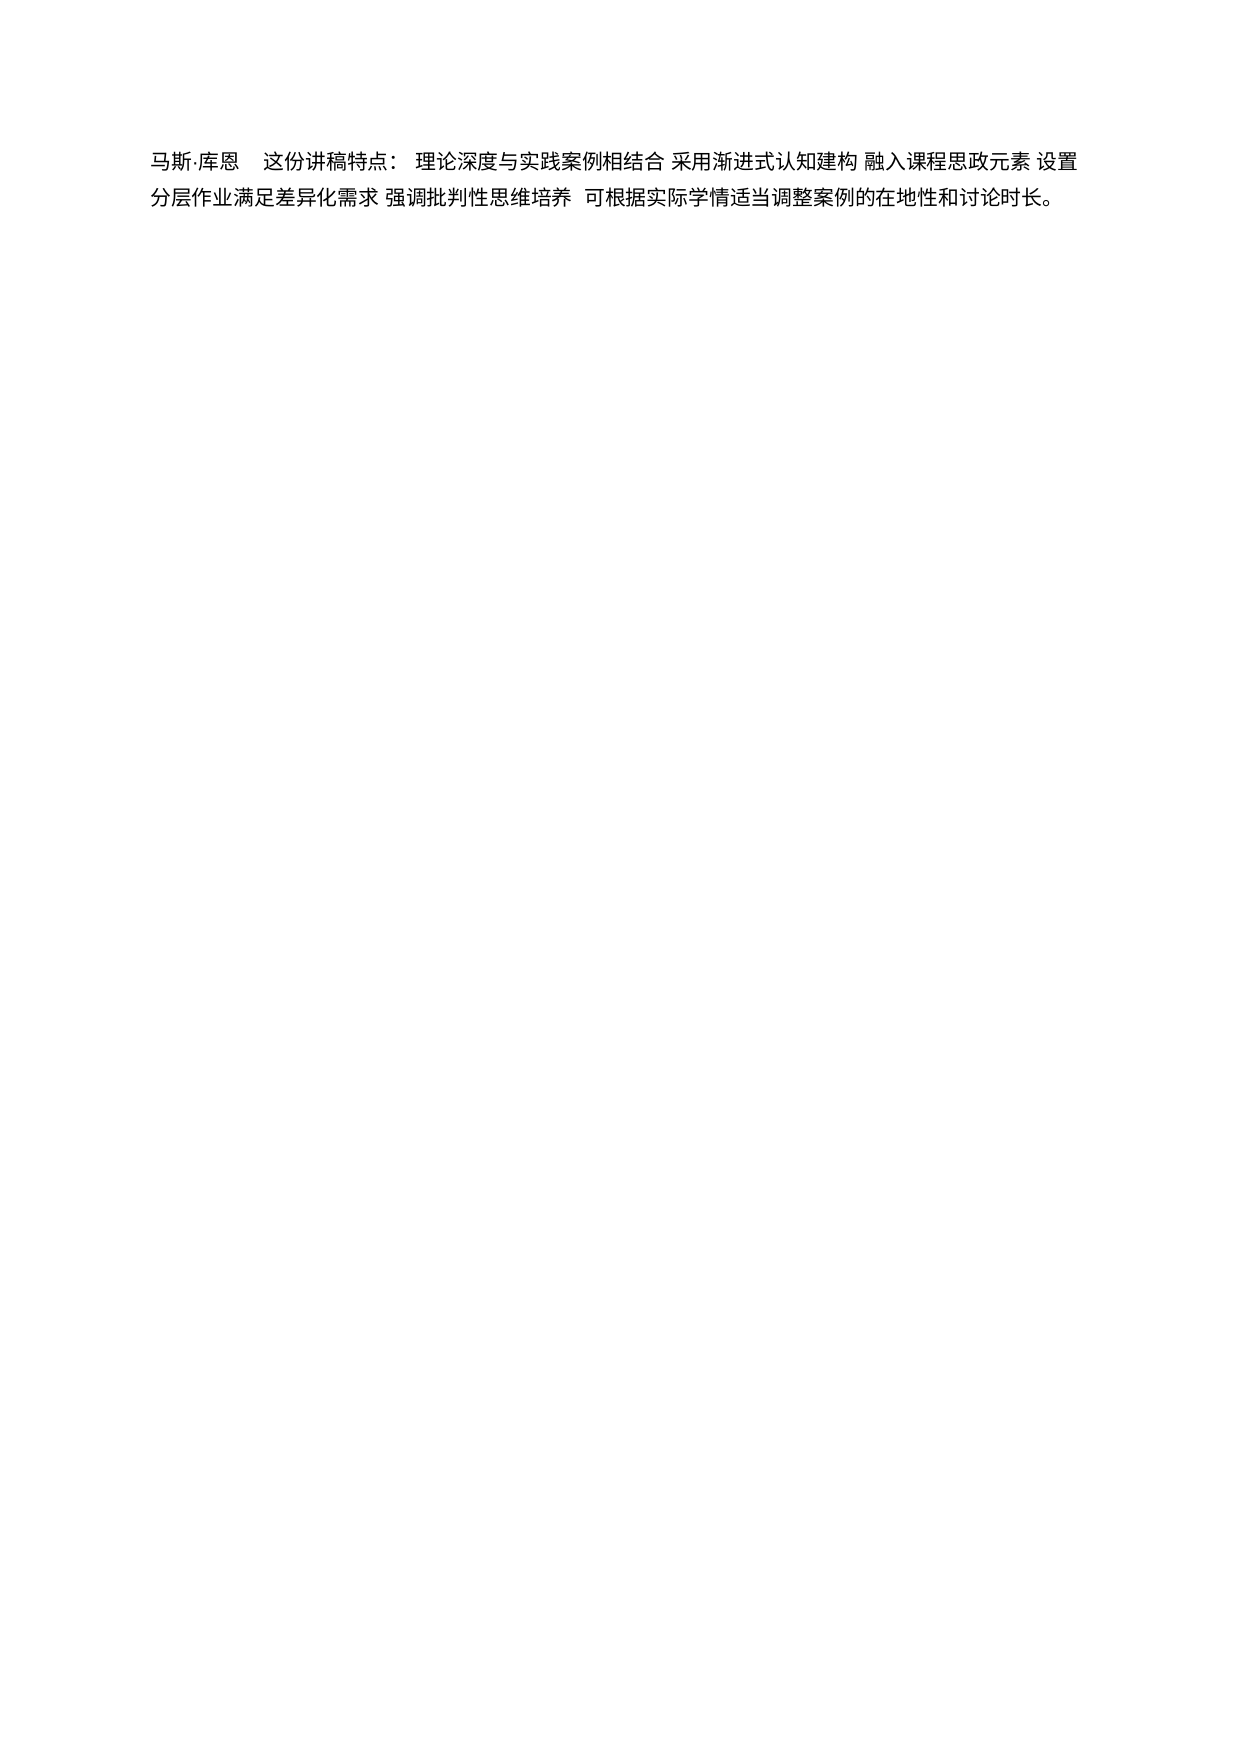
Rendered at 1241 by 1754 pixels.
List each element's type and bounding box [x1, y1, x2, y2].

text [150, 150, 1090, 210]
